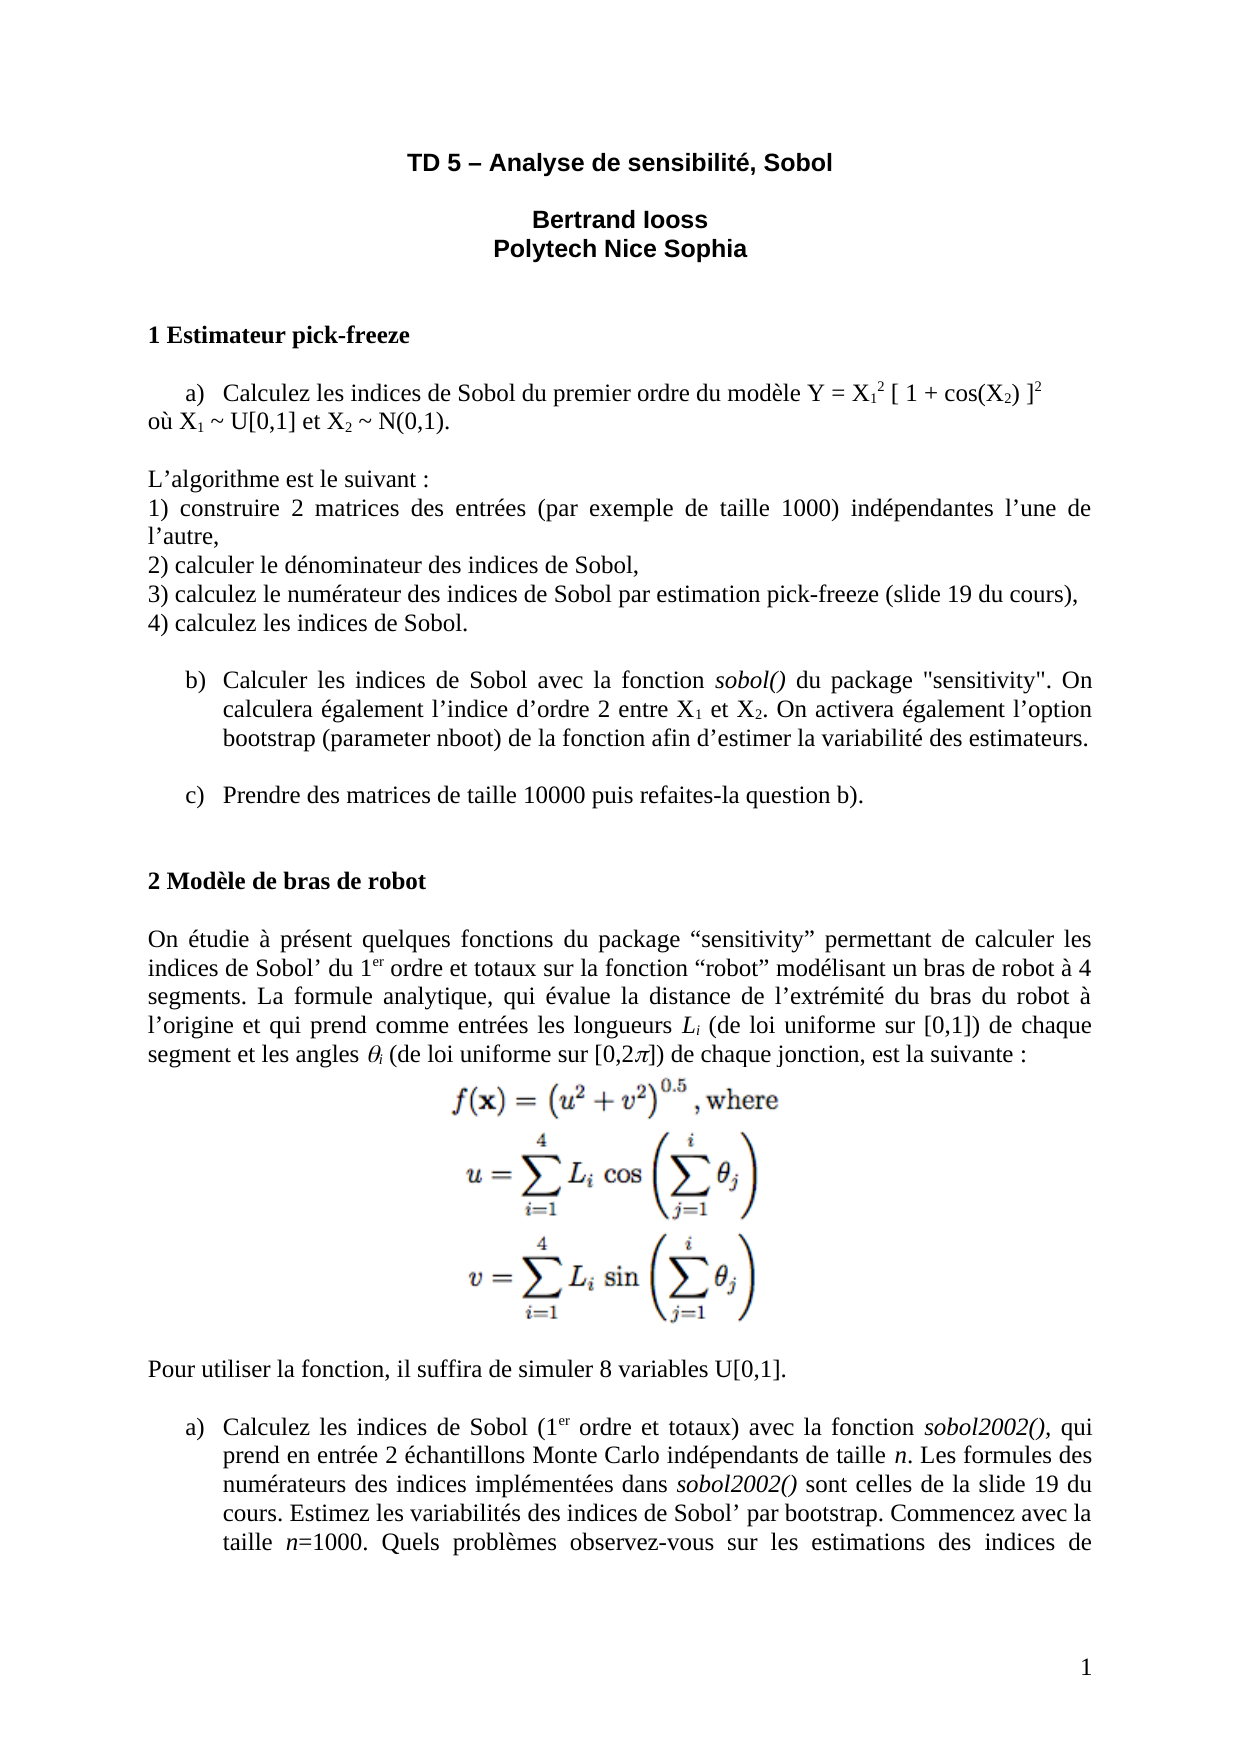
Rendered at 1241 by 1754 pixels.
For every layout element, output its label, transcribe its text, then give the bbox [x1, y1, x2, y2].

subtitle 1 Estimateur pick-freeze [148, 320, 1093, 349]
text 3) calculez le numérateur des indices de Sobol par estimation pick-freeze (slide 19 du cours), [148, 579, 1093, 608]
text On étudie à présent quelques fonctions du package “sensitivity” permettant de calculer les indices de Sobol’ du 1er ordre et totaux sur la fonction “robot” modélisant un bras de robot à 4 segments. La formule analytique, qui évalue la distance de l’extrémité du bras du robot à l’origine et qui prend comme entrées les longueurs Li (de loi uniforme sur [0,1]) de chaque segment et les angles qi (de loi uniforme sur [0,2p]) de chaque jonction, est la suivante : [148, 924, 1093, 1068]
text TD 5 – Analyse de sensibilité, Sobol [148, 148, 1093, 176]
text 1) construire 2 matrices des entrées (par exemple de taille 1000) indépendantes l’une de l’autre, [148, 493, 1093, 550]
picture [438, 1067, 802, 1355]
text Pour utiliser la fonction, il suffira de simuler 8 variables U[0,1]. [148, 1354, 1093, 1383]
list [185, 1412, 1093, 1556]
text Polytech Nice Sophia [148, 234, 1093, 263]
subtitle 2 Modèle de bras de robot [148, 866, 1093, 895]
text L’algorithme est le suivant : [148, 464, 1093, 493]
list Calculez les indices de Sobol du premier ordre du modèle Y = X12 [ 1 + cos(X2) ]2 [185, 378, 1093, 406]
text Bertrand Iooss [148, 205, 1093, 234]
list Prendre des matrices de taille 10000 puis refaites-la question b). [185, 780, 1093, 809]
text 4) calculez les indices de Sobol. [148, 608, 1093, 636]
text où X1 ~ U[0,1] et X2 ~ N(0,1). [148, 406, 1093, 435]
text 2) calculer le dénominateur des indices de Sobol, [148, 550, 1093, 579]
list Calculer les indices de Sobol avec la fonction sobol() du package "sensitivity". On calculera également l’indice d’ordre 2 entre X1 et X2. On activera également l’option bootstrap (parameter nboot) de la fonction afin d’estimer la variabilité des estimateurs. [185, 665, 1093, 751]
